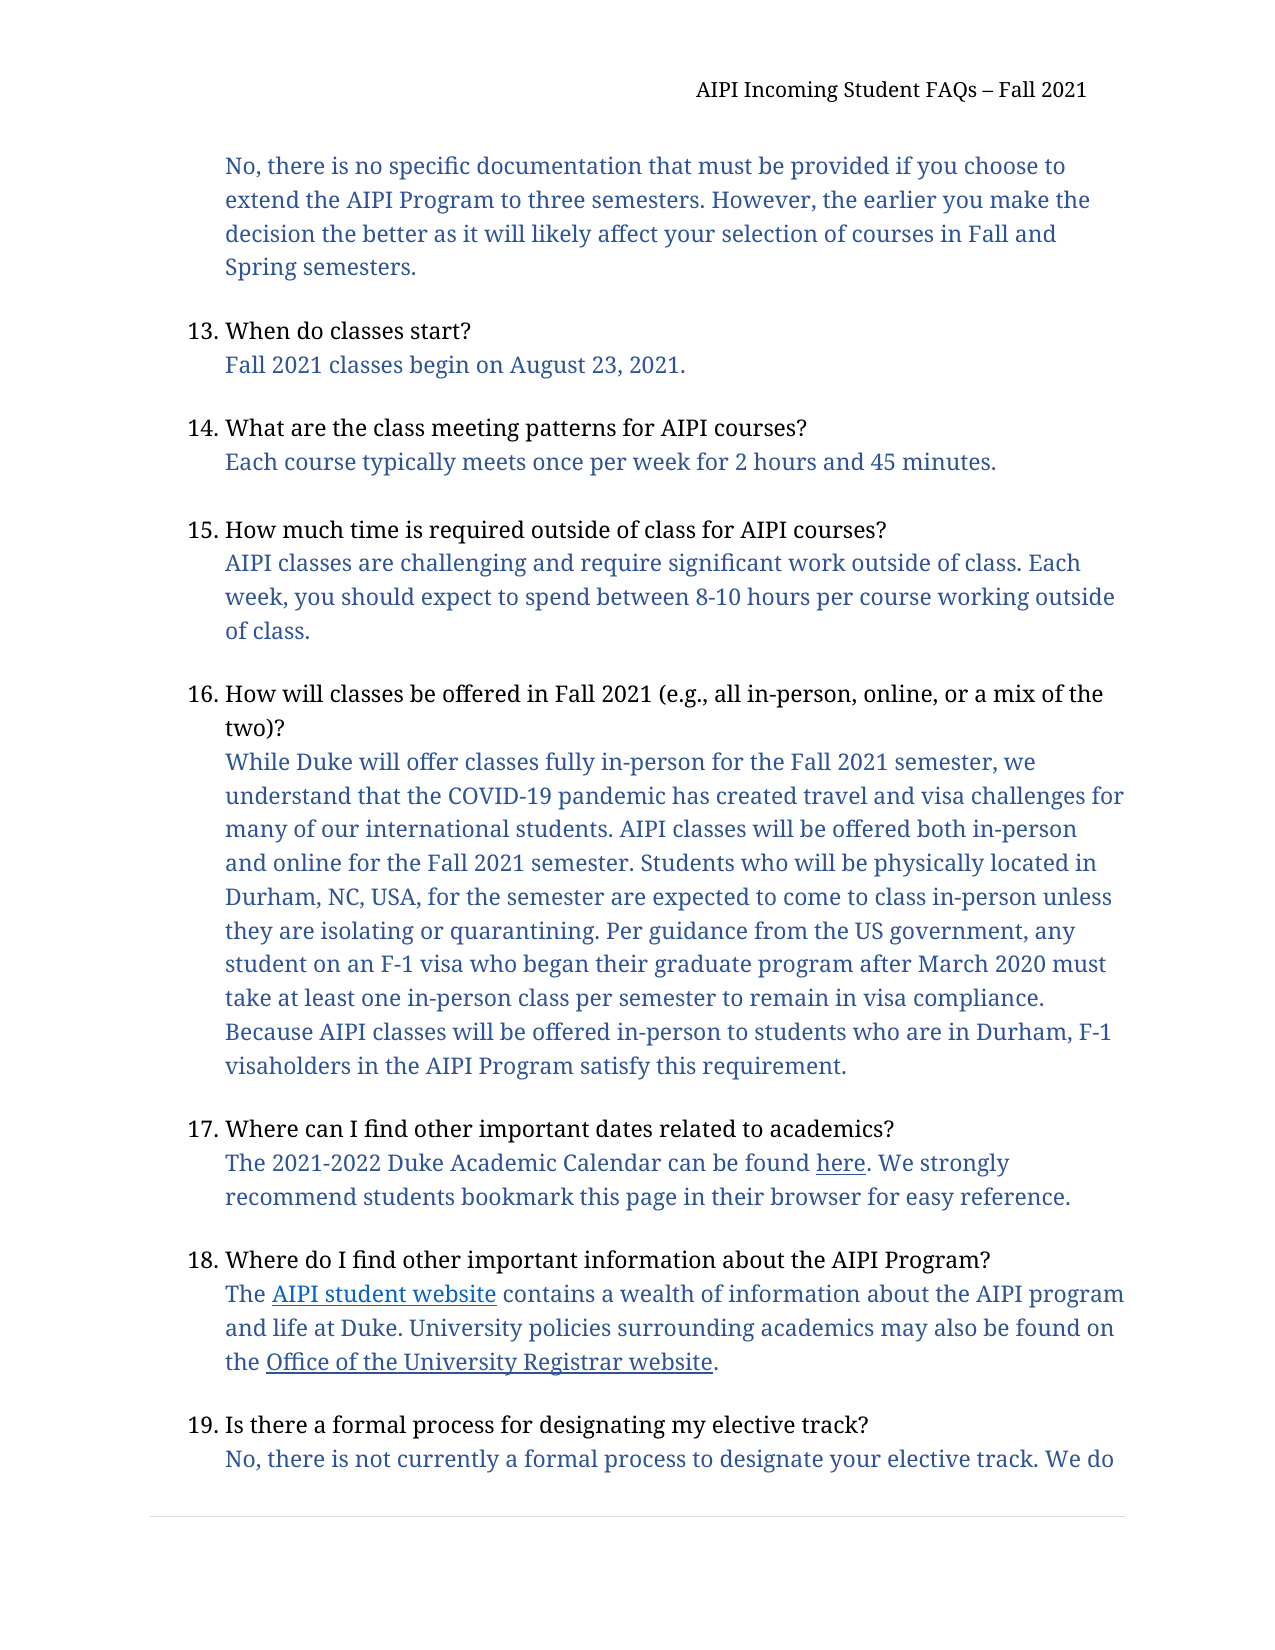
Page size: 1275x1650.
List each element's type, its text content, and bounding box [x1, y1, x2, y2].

list Where can I find other important dates related to academics? The 2021-2022 Duke Academic Calendar can be found here. We strongly recommend students bookmark this page in their browser for easy reference. [187, 1113, 1125, 1242]
list What are the class meeting patterns for AIPI courses? Each course typically meets once per week for 2 hours and 45 minutes. [187, 412, 1125, 477]
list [187, 150, 1125, 313]
list Where do I find other important information about the AIPI Program? The AIPI student website contains a wealth of information about the AIPI program and life at Duke. University policies surrounding academics may also be found on the Office of the University Registrar website. [187, 1244, 1125, 1407]
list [187, 1409, 1125, 1474]
list When do classes start? Fall 2021 classes begin on August 23, 2021. [187, 315, 1125, 410]
list How will classes be offered in Fall 2021 (e.g., all in-person, online, or a mix of the two)? While Duke will offer classes fully in-person for the Fall 2021 semester, we understand that the COVID-19 pandemic has created travel and visa challenges for many of our international students. AIPI classes will be offered both in-person and online for the Fall 2021 semester. Students who will be physically located in Durham, NC, USA, for the semester are expected to come to class in-person unless they are isolating or quarantining. Per guidance from the US government, any student on an F-1 visa who began their graduate program after March 2020 must take at least one in-person class per semester to remain in visa compliance. Because AIPI classes will be offered in-person to students who are in Durham, F-1 visaholders in the AIPI Program satisfy this requirement. [187, 678, 1125, 1111]
list How much time is required outside of class for AIPI courses? AIPI classes are challenging and require significant work outside of class. Each week, you should expect to spend between 8-10 hours per course working outside of class. [187, 513, 1125, 676]
